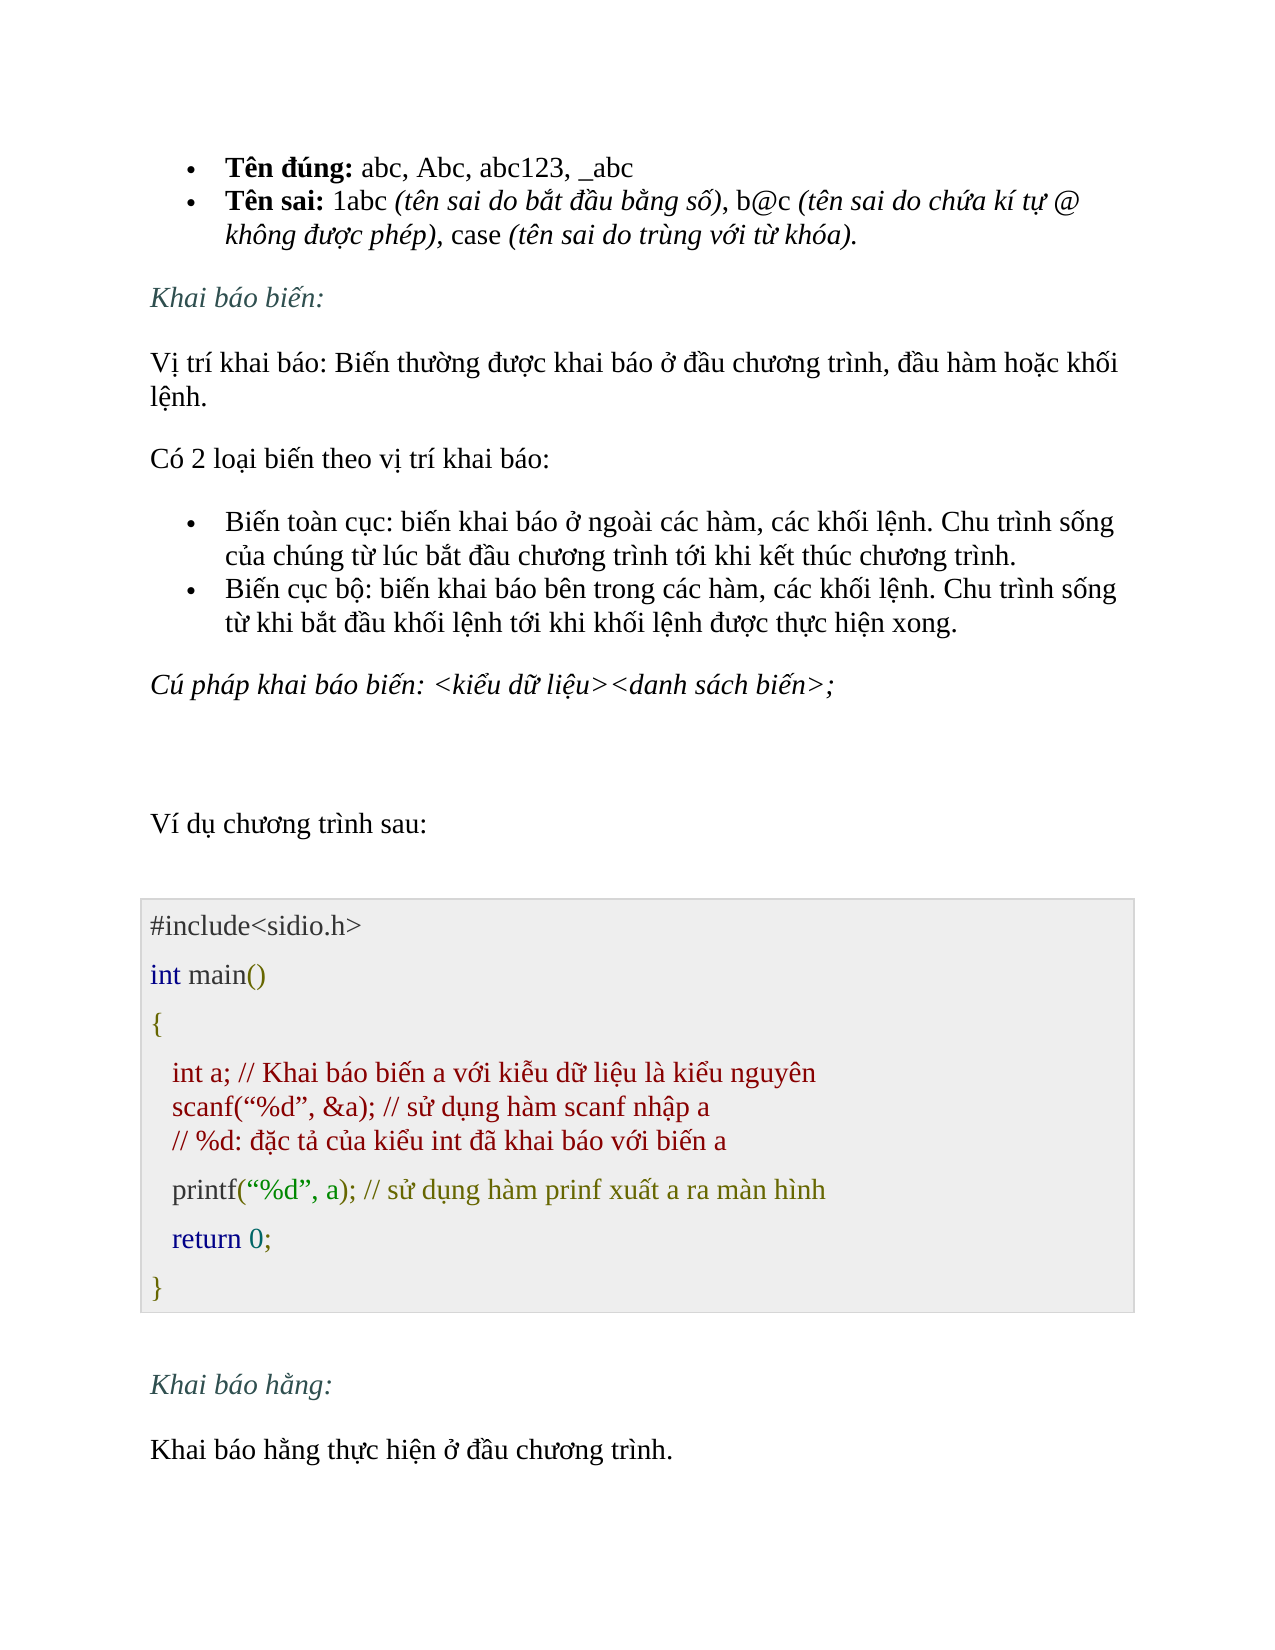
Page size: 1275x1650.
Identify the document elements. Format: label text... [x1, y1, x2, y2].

text Có 2 loại biến theo vị trí khai báo: [150, 441, 1125, 475]
text Vị trí khai báo: Biến thường được khai báo ở đầu chương trình, đầu hàm hoặc khối lệnh. [150, 345, 1125, 412]
text } [142, 1260, 1133, 1312]
subtitle Khai báo hằng: [150, 1367, 1125, 1400]
list Tên đúng: abc, Abc, abc123, _abc [187, 150, 1125, 183]
text Khai báo hằng thực hiện ở đầu chương trình. [150, 1432, 1125, 1466]
text int main() [142, 947, 1133, 991]
text #include<sidio.h> [142, 900, 1133, 942]
text printf(“%d”, a); // sử dụng hàm prinf xuất a ra màn hình [142, 1162, 1133, 1205]
subtitle Cú pháp khai báo biến: <kiểu dữ liệu><danh sách biến>; [150, 667, 1125, 701]
list Biến cục bộ: biến khai báo bên trong các hàm, các khối lệnh. Chu trình sống từ khi bắt đầu khối lệnh tới khi khối lệnh được thực hiện xong. [187, 571, 1125, 638]
subtitle Khai báo biến: [150, 280, 1125, 313]
list Tên sai: 1abc (tên sai do bắt đầu bằng số), b@c (tên sai do chứa kí tự @ không được phép), case (tên sai do trùng với từ khóa). [187, 183, 1125, 251]
text return 0; [142, 1211, 1133, 1254]
text int a; // Khai báo biến a với kiễu dữ liệu là kiểu nguyên scanf(“%d”, &a); // sử dụng hàm scanf nhập a // %d: đặc tả của kiểu int đã khai báo với biến a [142, 1046, 1133, 1156]
text { [142, 996, 1133, 1040]
list Biến toàn cục: biến khai báo ở ngoài các hàm, các khối lệnh. Chu trình sống của chúng từ lúc bắt đầu chương trình tới khi kết thúc chương trình. [187, 504, 1125, 571]
text Ví dụ chương trình sau: [150, 807, 1125, 869]
